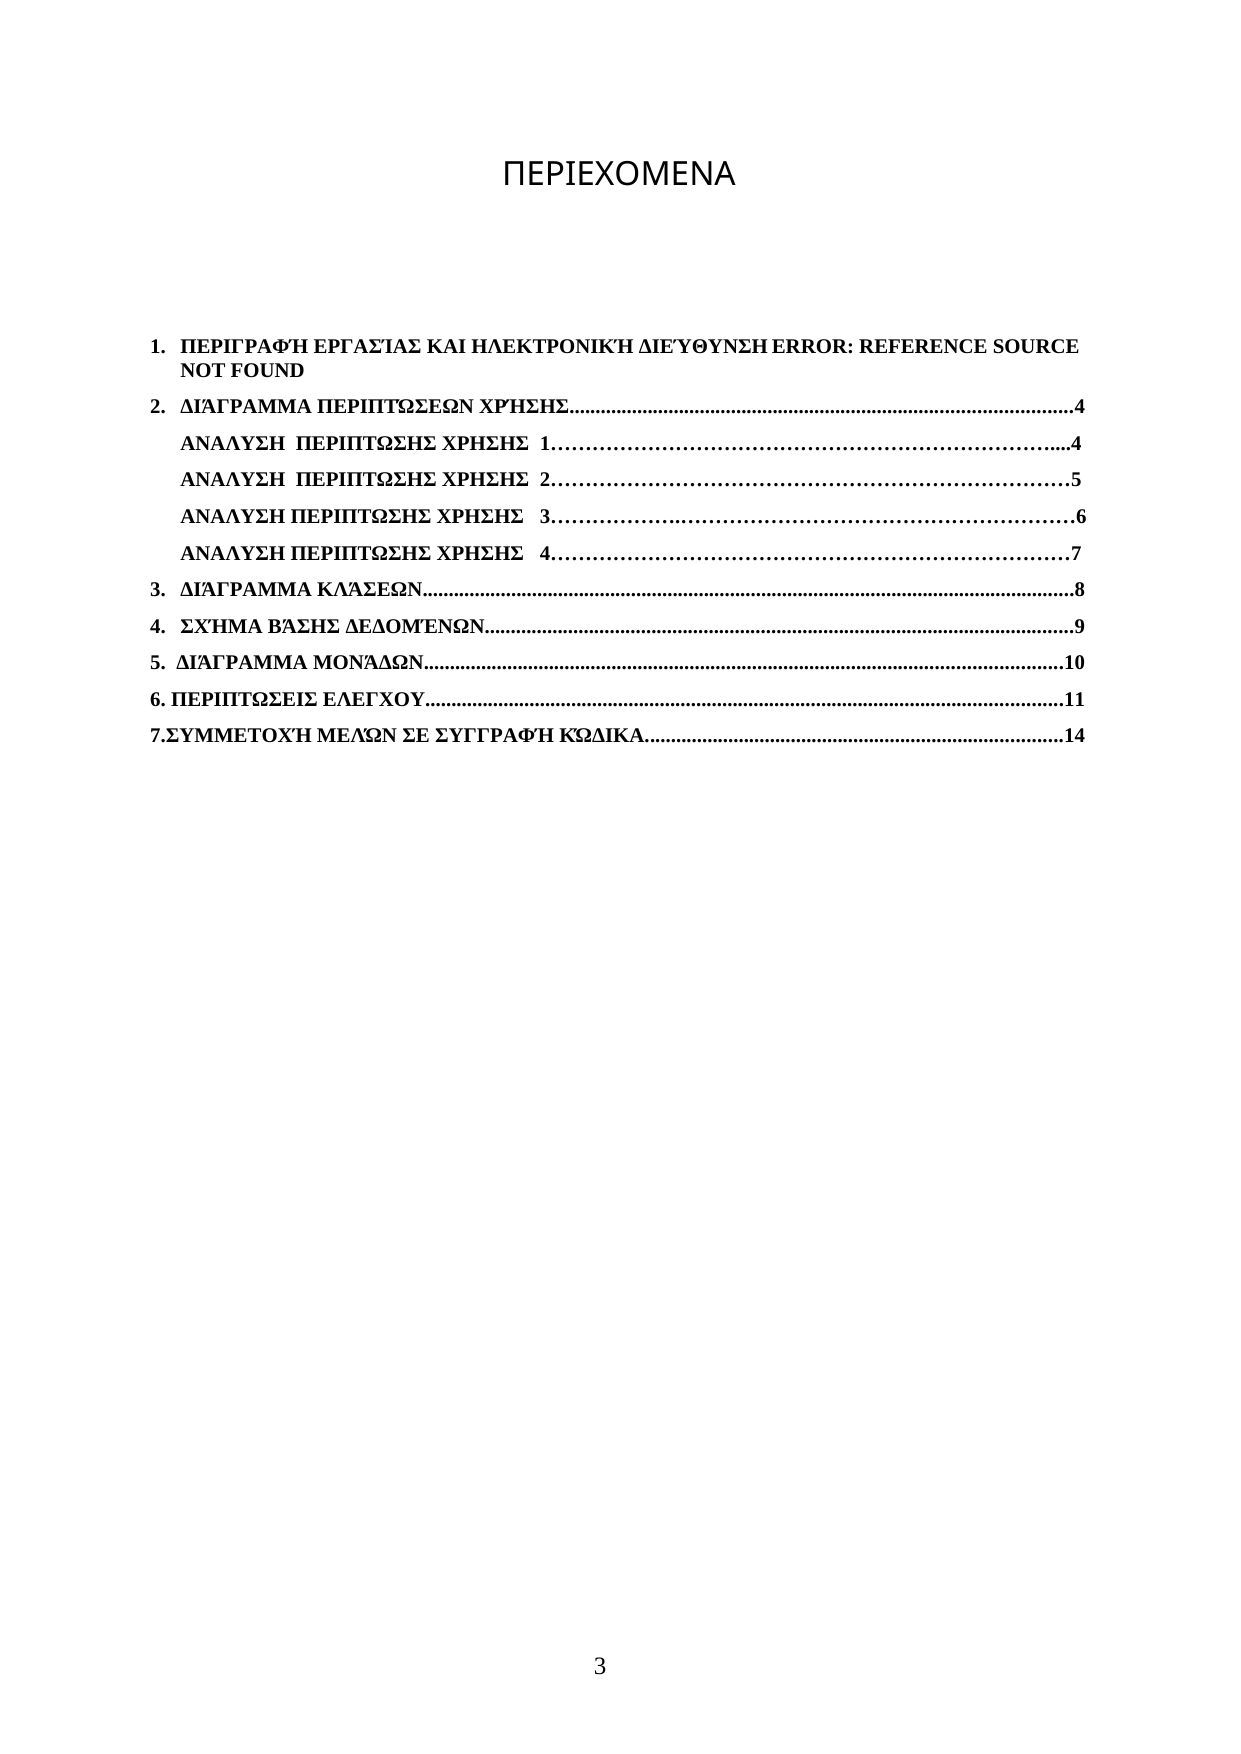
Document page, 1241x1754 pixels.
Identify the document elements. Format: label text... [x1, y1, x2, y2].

list Διάγραμμα Κλάσεων 8 [150, 577, 1087, 601]
text 7.Συμμετοχή μελών σε συγγραφή κώδικα. 14 [150, 723, 1087, 747]
list Σχήμα Βάσης Δεδομένων 9 [150, 613, 1087, 638]
text αναλυση περιπτωσΗΣ χρησησ 4…………………………………………………………………7 [180, 540, 1087, 564]
list Περιγραφή Εργασίας και Ηλεκτρονική Διεύθυνση 3 [150, 333, 1087, 382]
text αναλυση περιπτωσΗΣ χρησηΣ 2…………………………………………………………………5 [180, 467, 1087, 491]
text ΠΕΡΙΕΧΟΜΕΝΑ [150, 150, 1087, 195]
list Διάγραμμα Περιπτώσεων Χρήσης 4 [150, 394, 1087, 418]
text αναλυση περιπτωσΗΣ χρησηΣ 3……………….…………………………………………………6 [180, 504, 1087, 528]
text 5. Διάγραμμα Μονάδων .10 [150, 650, 1087, 674]
text 6. ΠΕΡΙΠΤΩΣΕΙΣ ΕΛΕΓΧΟΥ .11 [150, 687, 1087, 711]
text αναλυσΗ περιπτωσΗΣ χρησησ 1………………………………………………………………....4 [180, 431, 1087, 455]
